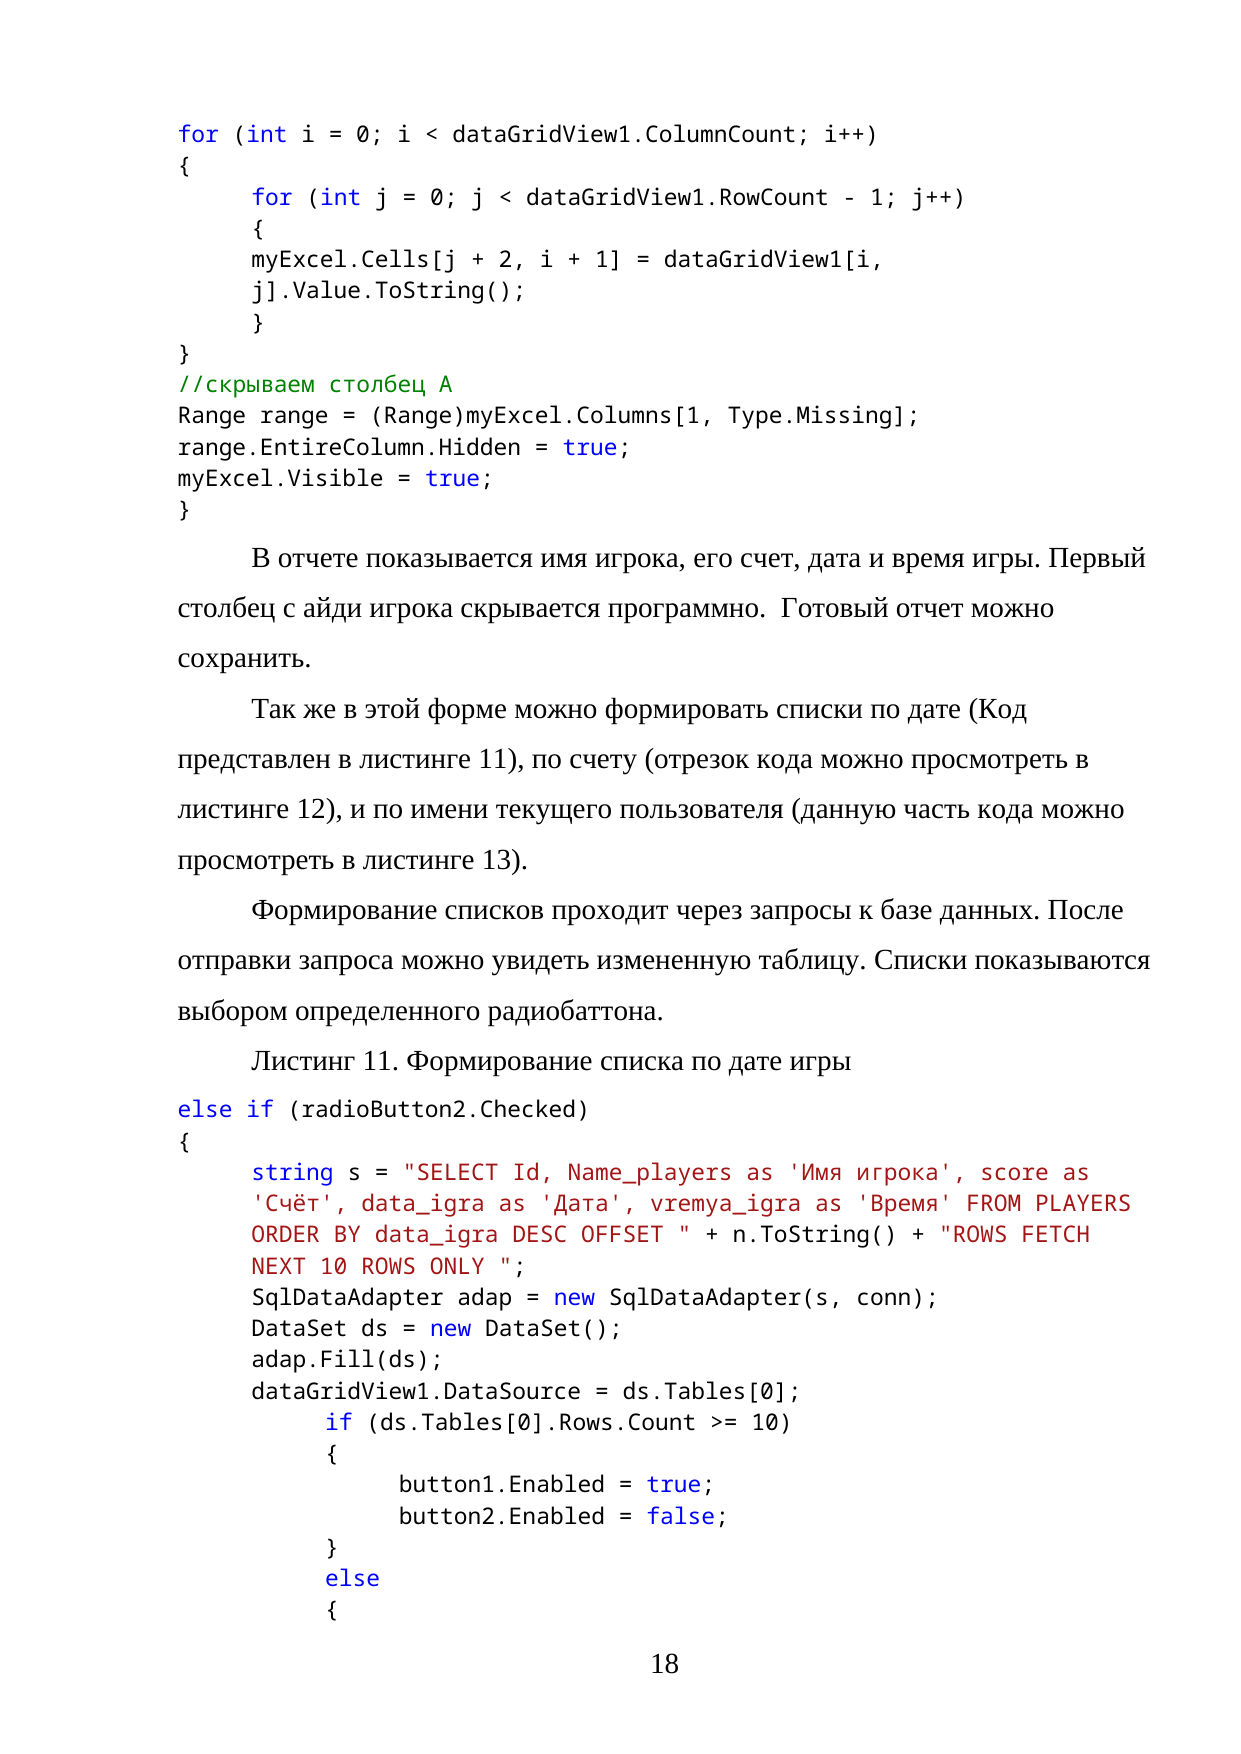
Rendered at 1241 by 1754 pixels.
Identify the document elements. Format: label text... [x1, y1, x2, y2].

text { [251, 1437, 1152, 1468]
text { [251, 1593, 1152, 1625]
text range.EntireColumn.Hidden = true; [177, 431, 1152, 462]
text { [177, 149, 1152, 181]
text dataGridView1.DataSource = ds.Tables[0]; [177, 1375, 1152, 1406]
text button1.Enabled = true; [325, 1468, 1152, 1500]
text Листинг 11. Формирование списка по дате игры [177, 1043, 1152, 1077]
text if (ds.Tables[0].Rows.Count >= 10) [251, 1406, 1152, 1437]
text myExcel.Visible = true; [177, 462, 1152, 493]
text for (int j = 0; j < dataGridView1.RowCount - 1; j++) [177, 181, 1152, 212]
text Формирование списков проходит через запросы к базе данных. После отправки запроса можно увидеть измененную таблицу. Списки показываются выбором определенного радиобаттона. [177, 892, 1152, 1026]
text { [177, 212, 1152, 243]
text } [177, 493, 1152, 524]
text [177, 118, 1152, 149]
text } [177, 306, 1152, 337]
text //скрываем столбец А [177, 368, 1152, 399]
text myExcel.Cells[j + 2, i + 1] = dataGridView1[i, j].Value.ToString(); [251, 243, 1152, 306]
text Так же в этой форме можно формировать списки по дате (Код представлен в листинге 11), по счету (отрезок кода можно просмотреть в листинге 12), и по имени текущего пользователя (данную часть кода можно просмотреть в листинге 13). [177, 691, 1152, 875]
text } [177, 337, 1152, 368]
text button2.Enabled = false; [325, 1500, 1152, 1531]
text Range range = (Range)myExcel.Columns[1, Type.Missing]; [177, 399, 1152, 431]
text SqlDataAdapter adap = new SqlDataAdapter(s, conn); [177, 1281, 1152, 1312]
text adap.Fill(ds); [177, 1343, 1152, 1375]
text DataSet ds = new DataSet(); [177, 1312, 1152, 1343]
text else [251, 1562, 1152, 1593]
text string s = "SELECT Id, Name_players as 'Имя игрока', score as 'Счёт', data_igra as 'Дата', vremya_igra as 'Время' FROM PLAYERS ORDER BY data_igra DESC OFFSET " + n.ToString() + "ROWS FETCH NEXT 10 ROWS ONLY "; [251, 1156, 1152, 1281]
text { [177, 1125, 1152, 1156]
text } [251, 1531, 1152, 1562]
text В отчете показывается имя игрока, его счет, дата и время игры. Первый столбец с айди игрока скрывается программно. Готовый отчет можно сохранить. [177, 540, 1152, 674]
text else if (radioButton2.Checked) [177, 1093, 1152, 1125]
